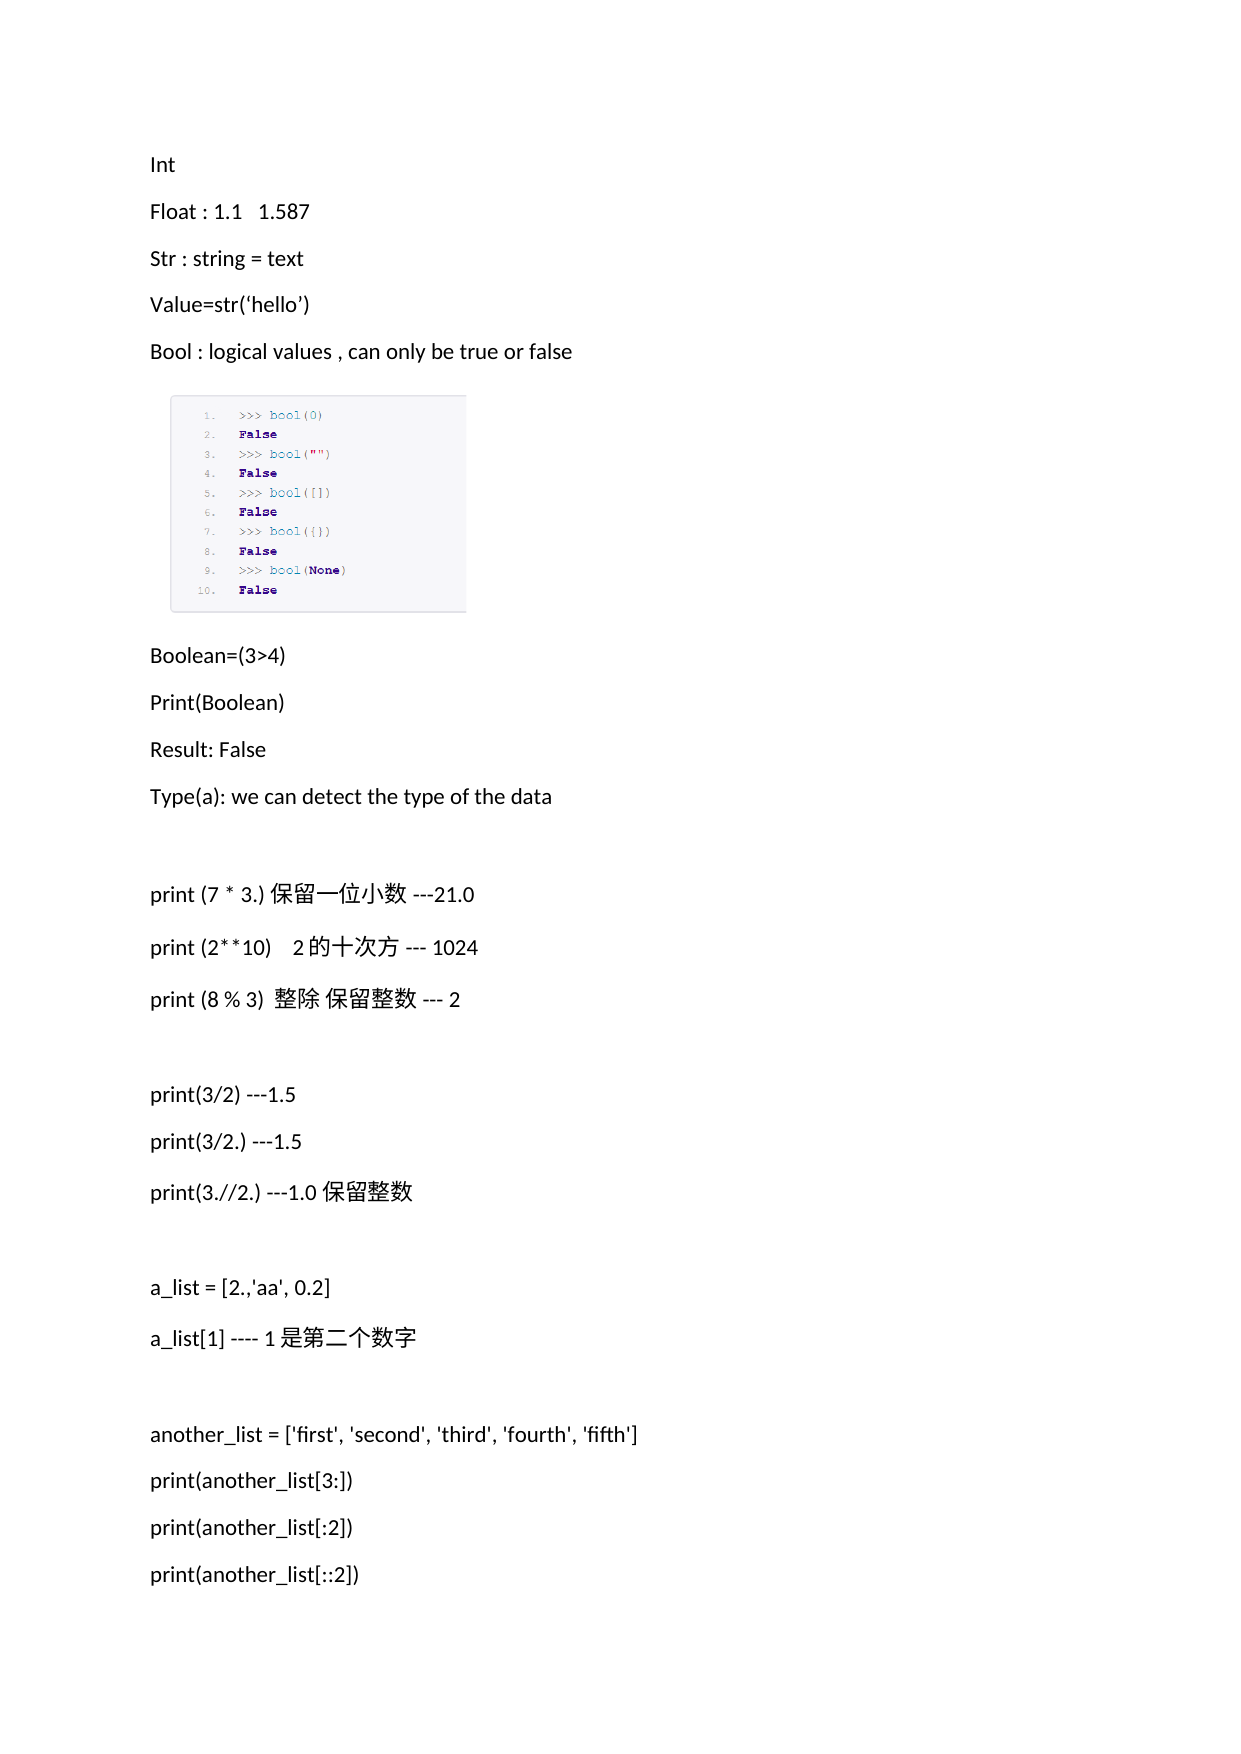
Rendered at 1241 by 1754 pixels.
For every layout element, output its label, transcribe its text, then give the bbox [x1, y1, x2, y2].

picture [150, 384, 467, 623]
text Value=str(‘hello’) [150, 291, 1090, 319]
text print (8 % 3) 整除 保留整数 --- 2 [150, 981, 1090, 1014]
text print(another_list[3:]) [150, 1467, 1090, 1494]
text Boolean=(3>4) [150, 642, 1090, 669]
text Bool : logical values , can only be true or false [150, 337, 1090, 366]
text print(3.//2.) ---1.0 保留整数 [150, 1174, 1090, 1207]
text Int [150, 150, 1090, 178]
text print(another_list[:2]) [150, 1513, 1090, 1541]
text print (2**10) 2的十次方 --- 1024 [150, 928, 1090, 962]
text a_list = [2.,'aa', 0.2] [150, 1273, 1090, 1301]
text print(3/2.) ---1.5 [150, 1127, 1090, 1155]
text another_list = ['first', 'second', 'third', 'fourth', 'fifth'] [150, 1420, 1090, 1448]
text print(3/2) ---1.5 [150, 1080, 1090, 1108]
text Float : 1.1 1.587 [150, 197, 1090, 225]
text Result: False [150, 735, 1090, 763]
text Print(Boolean) [150, 688, 1090, 716]
text a_list[1] ---- 1是第二个数字 [150, 1320, 1090, 1353]
text Type(a): we can detect the type of the data [150, 782, 1090, 810]
text Str : string = text [150, 244, 1090, 272]
text print(another_list[::2]) [150, 1560, 1090, 1588]
text print (7 * 3.) 保留一位小数 ---21.0 [150, 876, 1090, 909]
